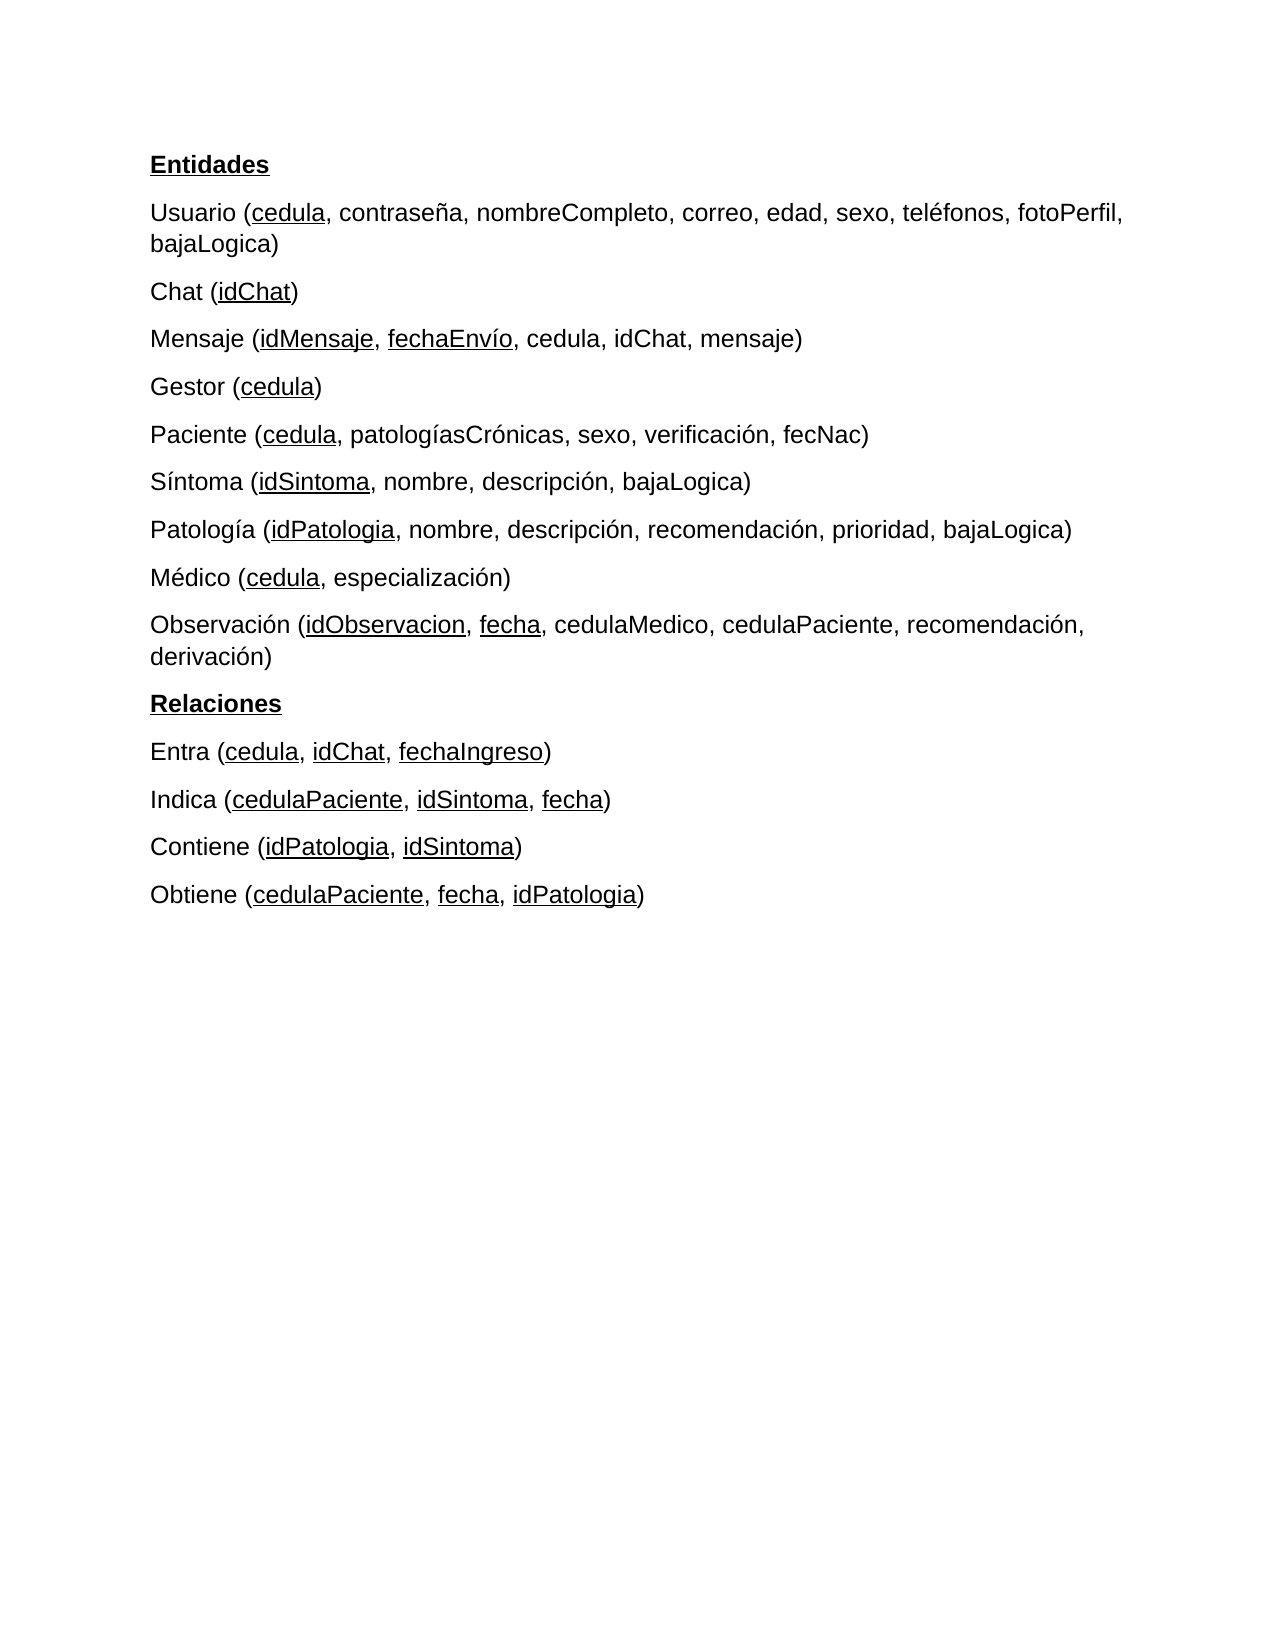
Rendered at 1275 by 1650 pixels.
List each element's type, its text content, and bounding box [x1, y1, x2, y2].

text Observación (idObservacion, fecha, cedulaMedico, cedulaPaciente, recomendación, derivación) [150, 610, 1125, 670]
text Relaciones [150, 689, 1125, 718]
text Gestor (cedula) [150, 372, 1125, 401]
text Usuario (cedula, contraseña, nombreCompleto, correo, edad, sexo, teléfonos, fotoPerfil, bajaLogica) [150, 198, 1125, 257]
text Obtiene (cedulaPaciente, fecha, idPatologia) [150, 880, 1125, 909]
text Médico (cedula, especialización) [150, 563, 1125, 591]
text Entra (cedula, idChat, fechaIngreso) [150, 737, 1125, 766]
text Patología (idPatologia, nombre, descripción, recomendación, prioridad, bajaLogica) [150, 515, 1125, 544]
text Chat (idChat) [150, 276, 1125, 305]
text Contiene (idPatologia, idSintoma) [150, 832, 1125, 861]
text Mensaje (idMensaje, fechaEnvío, cedula, idChat, mensaje) [150, 324, 1125, 353]
text Paciente (cedula, patologíasCrónicas, sexo, verificación, fecNac) [150, 419, 1125, 448]
text Síntoma (idSintoma, nombre, descripción, bajaLogica) [150, 467, 1125, 496]
text Entidades [150, 150, 1125, 179]
text Indica (cedulaPaciente, idSintoma, fecha) [150, 784, 1125, 813]
